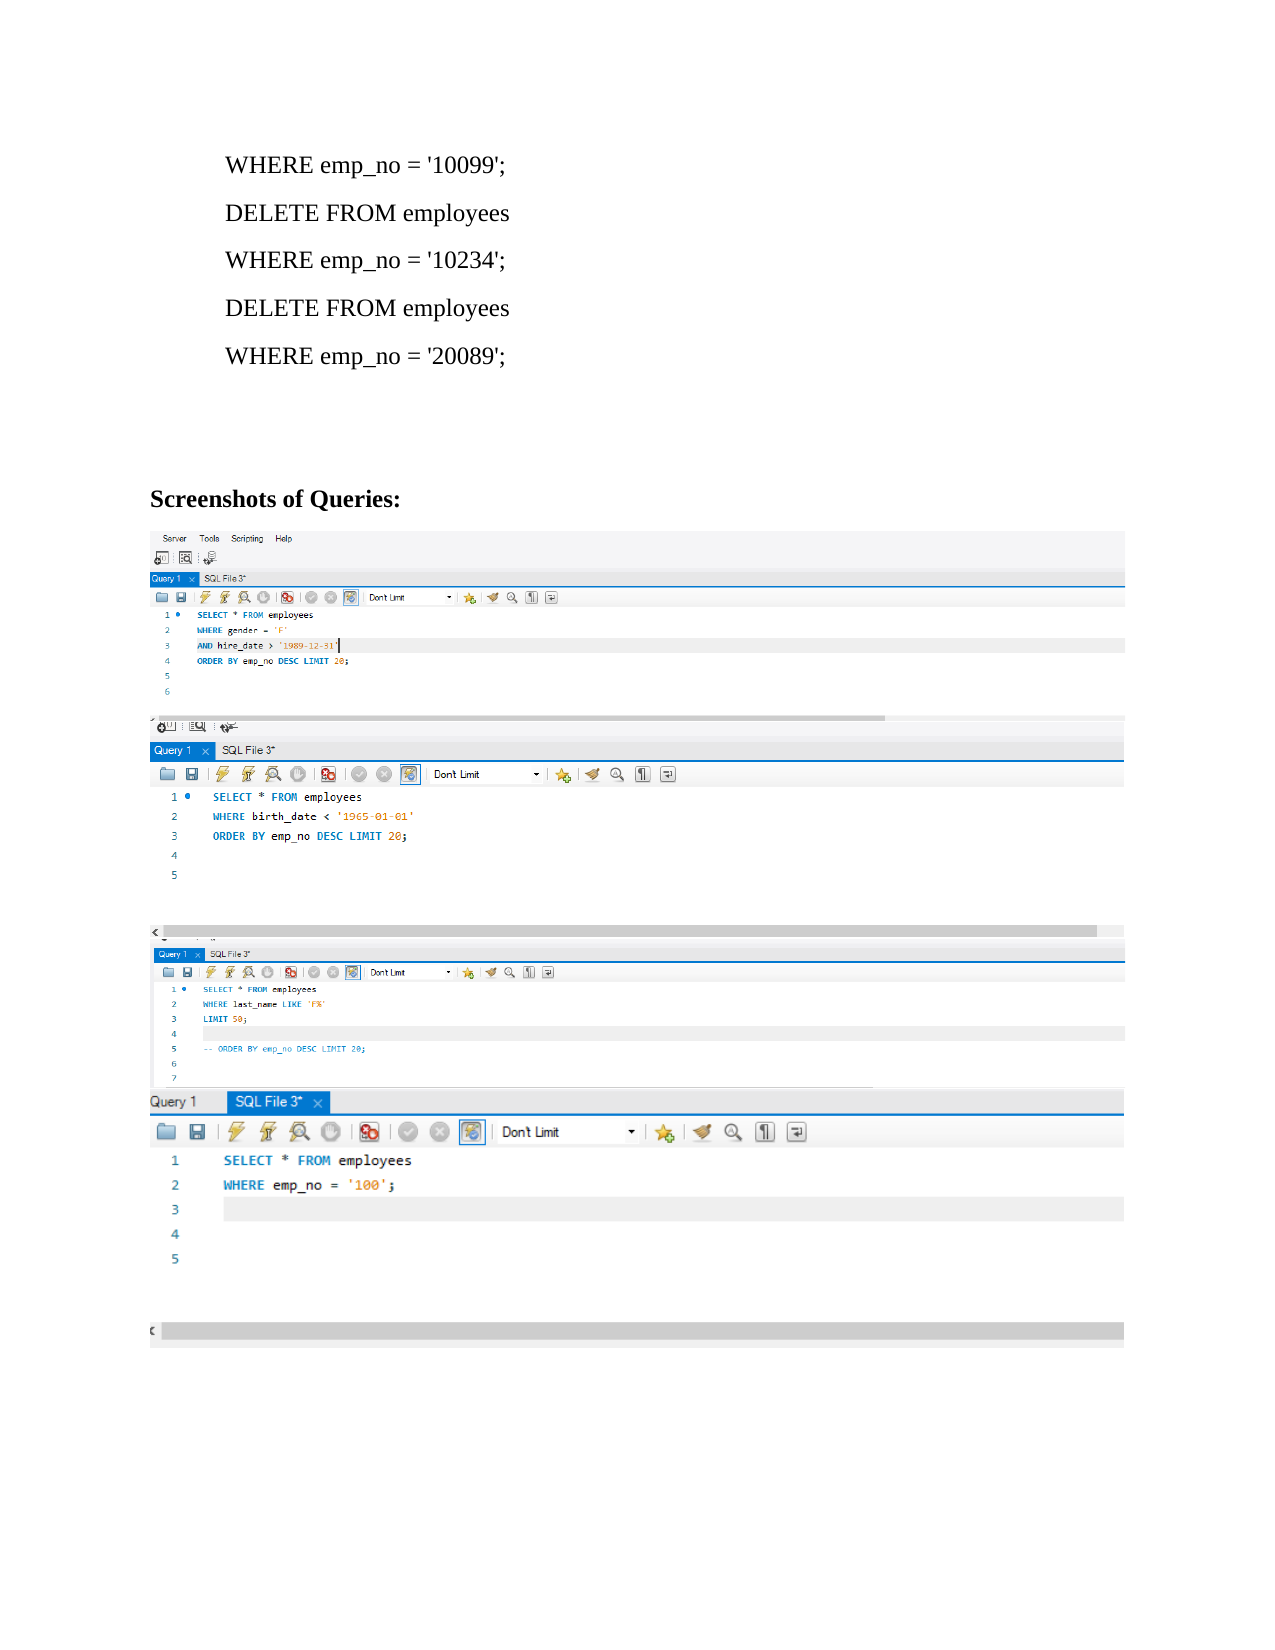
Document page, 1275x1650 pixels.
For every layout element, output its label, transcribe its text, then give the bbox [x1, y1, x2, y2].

picture [150, 939, 1125, 1088]
text WHERE emp_no = '20089'; [150, 341, 1125, 369]
text DELETE FROM employees [150, 198, 1125, 226]
text Screenshots of Queries: [150, 484, 1125, 513]
picture [150, 722, 1124, 937]
text WHERE emp_no = '10099'; [150, 150, 1125, 179]
picture [150, 1089, 1124, 1348]
text DELETE FROM employees [150, 293, 1125, 322]
picture [150, 531, 1125, 721]
text WHERE emp_no = '10234'; [150, 245, 1125, 274]
